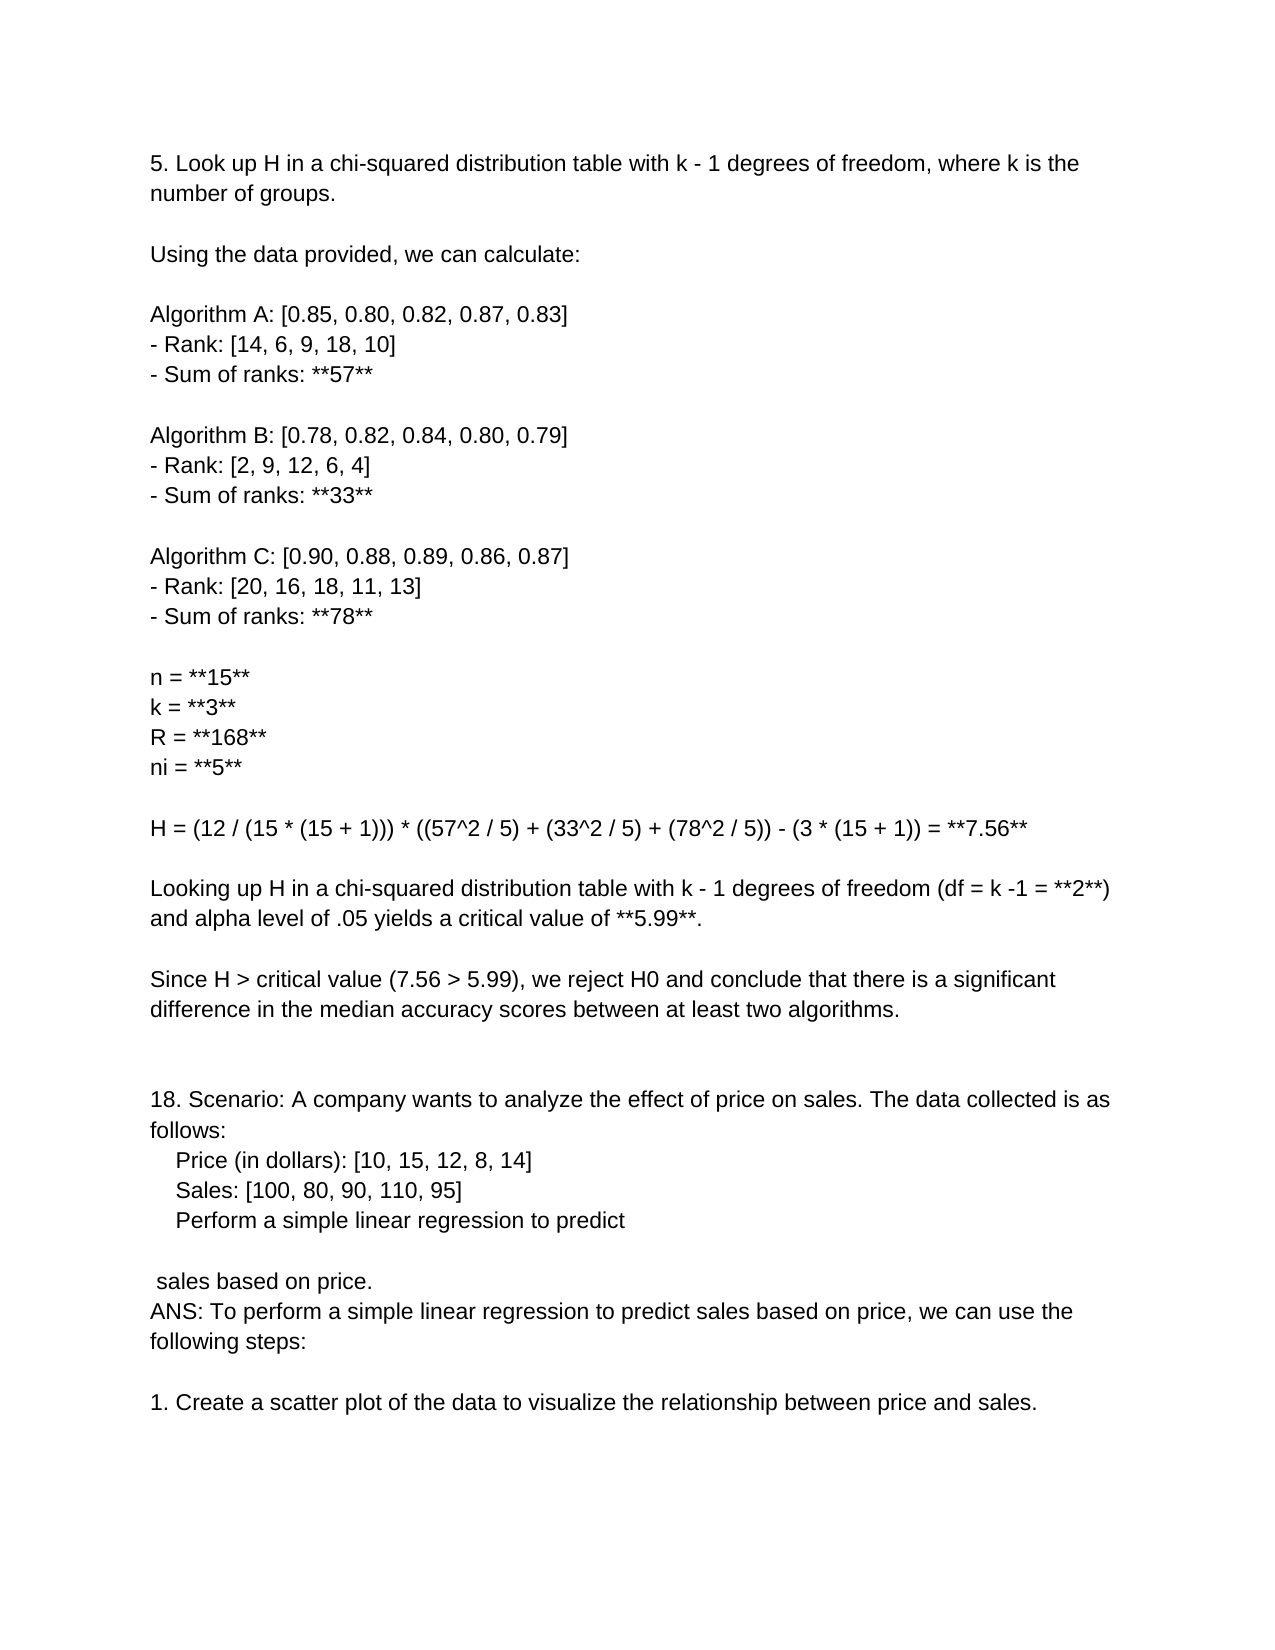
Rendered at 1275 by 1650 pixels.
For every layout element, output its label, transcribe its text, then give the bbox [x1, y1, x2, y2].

text H = (12 / (15 * (15 + 1))) * ((57^2 / 5) + (33^2 / 5) + (78^2 / 5)) - (3 * (15 + 1)) = **7.56** [150, 814, 1125, 841]
text ANS: To perform a simple linear regression to predict sales based on price, we can use the following steps: [150, 1298, 1125, 1354]
text 18. Scenario: A company wants to analyze the effect of price on sales. The data collected is as follows: [150, 1086, 1125, 1143]
text Price (in dollars): [10, 15, 12, 8, 14] [150, 1147, 1125, 1173]
text ni = **5** [150, 754, 1125, 781]
text Algorithm B: [0.78, 0.82, 0.84, 0.80, 0.79] [150, 422, 1125, 448]
text - Sum of ranks: **78** [150, 603, 1125, 629]
text Perform a simple linear regression to predict [150, 1207, 1125, 1234]
text - Sum of ranks: **57** [150, 361, 1125, 388]
text - Sum of ranks: **33** [150, 482, 1125, 509]
text - Rank: [20, 16, 18, 11, 13] [150, 573, 1125, 599]
text sales based on price. [150, 1268, 1125, 1294]
text n = **15** [150, 663, 1125, 690]
text k = **3** [150, 694, 1125, 720]
text Algorithm C: [0.90, 0.88, 0.89, 0.86, 0.87] [150, 543, 1125, 569]
text - Rank: [14, 6, 9, 18, 10] [150, 331, 1125, 358]
text - Rank: [2, 9, 12, 6, 4] [150, 452, 1125, 478]
text 5. Look up H in a chi-squared distribution table with k - 1 degrees of freedom, where k is the number of groups. [150, 150, 1125, 207]
text Algorithm A: [0.85, 0.80, 0.82, 0.87, 0.83] [150, 301, 1125, 327]
text Sales: [100, 80, 90, 110, 95] [150, 1177, 1125, 1203]
text Since H > critical value (7.56 > 5.99), we reject H0 and conclude that there is a significant difference in the median accuracy scores between at least two algorithms. [150, 966, 1125, 1022]
text Looking up H in a chi-squared distribution table with k - 1 degrees of freedom (df = k -1 = **2**) and alpha level of .05 yields a critical value of **5.99**. [150, 875, 1125, 932]
text R = **168** [150, 724, 1125, 750]
text Using the data provided, we can calculate: [150, 241, 1125, 267]
text 1. Create a scatter plot of the data to visualize the relationship between price and sales. [150, 1388, 1125, 1415]
